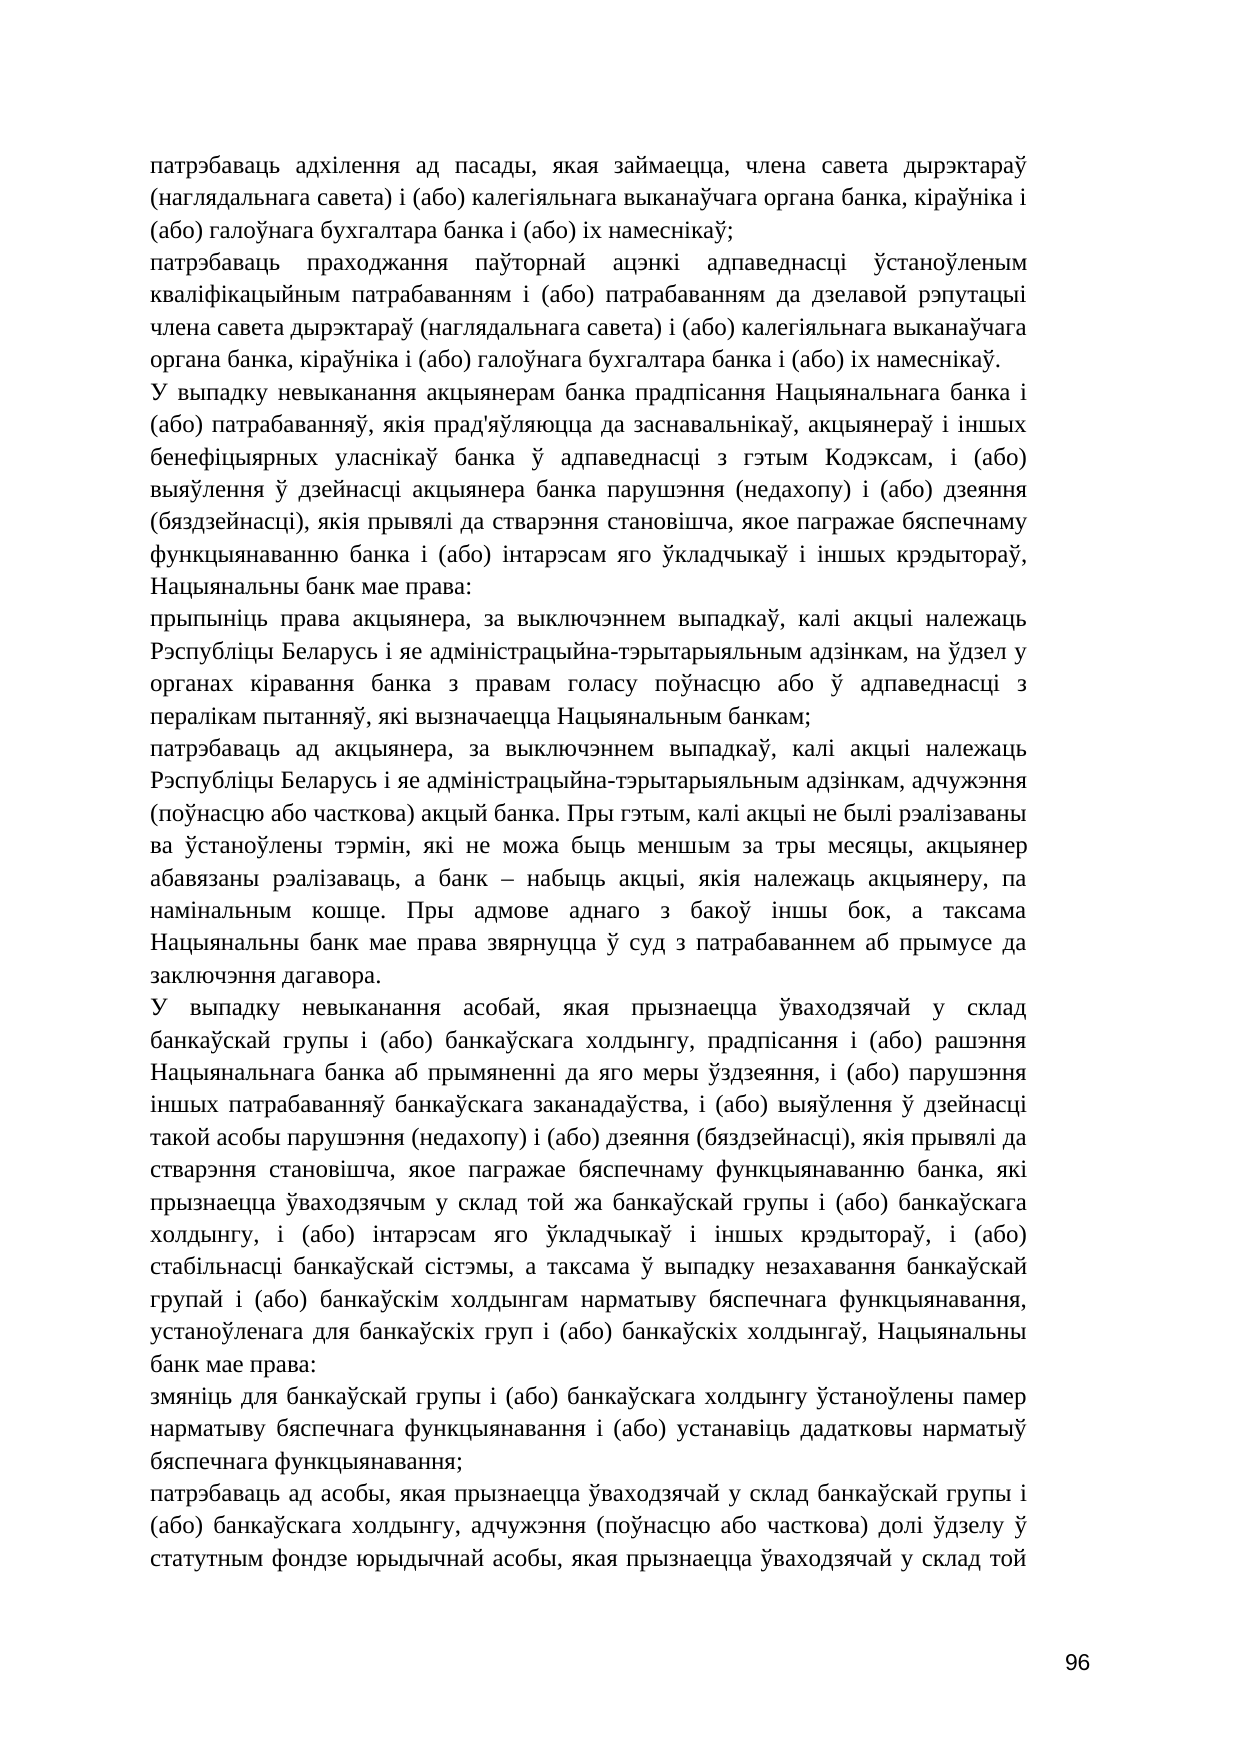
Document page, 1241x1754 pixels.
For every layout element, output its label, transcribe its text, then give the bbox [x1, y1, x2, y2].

text патрэбаваць праходжання паўторнай ацэнкі адпаведнасці ўстаноўленым кваліфікацыйным патрабаванням і (або) патрабаванням да дзелавой рэпутацыі члена савета дырэктараў (наглядальнага савета) і (або) калегіяльнага выканаўчага органа банка, кіраўніка і (або) галоўнага бухгалтара банка і (або) іх намеснікаў. [150, 247, 1028, 373]
text змяніць для банкаўскай групы і (або) банкаўскага холдынгу ўстаноўлены памер нарматыву бяспечнага функцыянавання і (або) устанавіць дадатковы нарматыў бяспечнага функцыянавання; [150, 1381, 1028, 1474]
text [150, 1478, 1028, 1572]
text патрэбаваць адхілення ад пасады, якая займаецца, члена савета дырэктараў (наглядальнага савета) і (або) калегіяльнага выканаўчага органа банка, кіраўніка і (або) галоўнага бухгалтара банка і (або) іх намеснікаў; [150, 150, 1028, 243]
text У выпадку невыканання асобай, якая прызнаецца ўваходзячай у склад банкаўскай групы і (або) банкаўскага холдынгу, прадпісання і (або) рашэння Нацыянальнага банка аб прымяненні да яго меры ўздзеяння, і (або) парушэння іншых патрабаванняў банкаўскага заканадаўства, і (або) выяўлення ў дзейнасці такой асобы парушэння (недахопу) і (або) дзеяння (бяздзейнасці), якія прывялі да стварэння становішча, якое пагражае бяспечнаму функцыянаванню банка, які прызнаецца ўваходзячым у склад той жа банкаўскай групы і (або) банкаўскага холдынгу, і (або) інтарэсам яго ўкладчыкаў і іншых крэдытораў, і (або) стабільнасці банкаўскай сістэмы, а таксама ў выпадку незахавання банкаўскай групай і (або) банкаўскім холдынгам нарматыву бяспечнага функцыянавання, устаноўленага для банкаўскіх груп і (або) банкаўскіх холдынгаў, Нацыянальны банк мае права: [150, 992, 1028, 1377]
text прыпыніць права акцыянера, за выключэннем выпадкаў, калі акцыі належаць Рэспубліцы Беларусь і яе адміністрацыйна-тэрытарыяльным адзінкам, на ўдзел у органах кіравання банка з правам голасу поўнасцю або ў адпаведнасці з пералікам пытанняў, які вызначаецца Нацыянальным банкам; [150, 603, 1028, 729]
text У выпадку невыканання акцыянерам банка прадпісання Нацыянальнага банка і (або) патрабаванняў, якія прад'яўляюцца да заснавальнікаў, акцыянераў і іншых бенефіцыярных уласнікаў банка ў адпаведнасці з гэтым Кодэксам, і (або) выяўлення ў дзейнасці акцыянера банка парушэння (недахопу) і (або) дзеяння (бяздзейнасці), якія прывялі да стварэння становішча, якое пагражае бяспечнаму функцыянаванню банка і (або) інтарэсам яго ўкладчыкаў і іншых крэдытораў, Нацыянальны банк мае права: [150, 377, 1028, 600]
text патрэбаваць ад акцыянера, за выключэннем выпадкаў, калі акцыі належаць Рэспубліцы Беларусь і яе адміністрацыйна-тэрытарыяльным адзінкам, адчужэння (поўнасцю або часткова) акцый банка. Пры гэтым, калі акцыі не былі рэалізаваны ва ўстаноўлены тэрмін, які не можа быць меншым за тры месяцы, акцыянер абавязаны рэалізаваць, а банк – набыць акцыі, якія належаць акцыянеру, па намінальным кошце. Пры адмове аднаго з бакоў іншы бок, а таксама Нацыянальны банк мае права звярнуцца ў суд з патрабаваннем аб прымусе да заключэння дагавора. [150, 733, 1028, 989]
